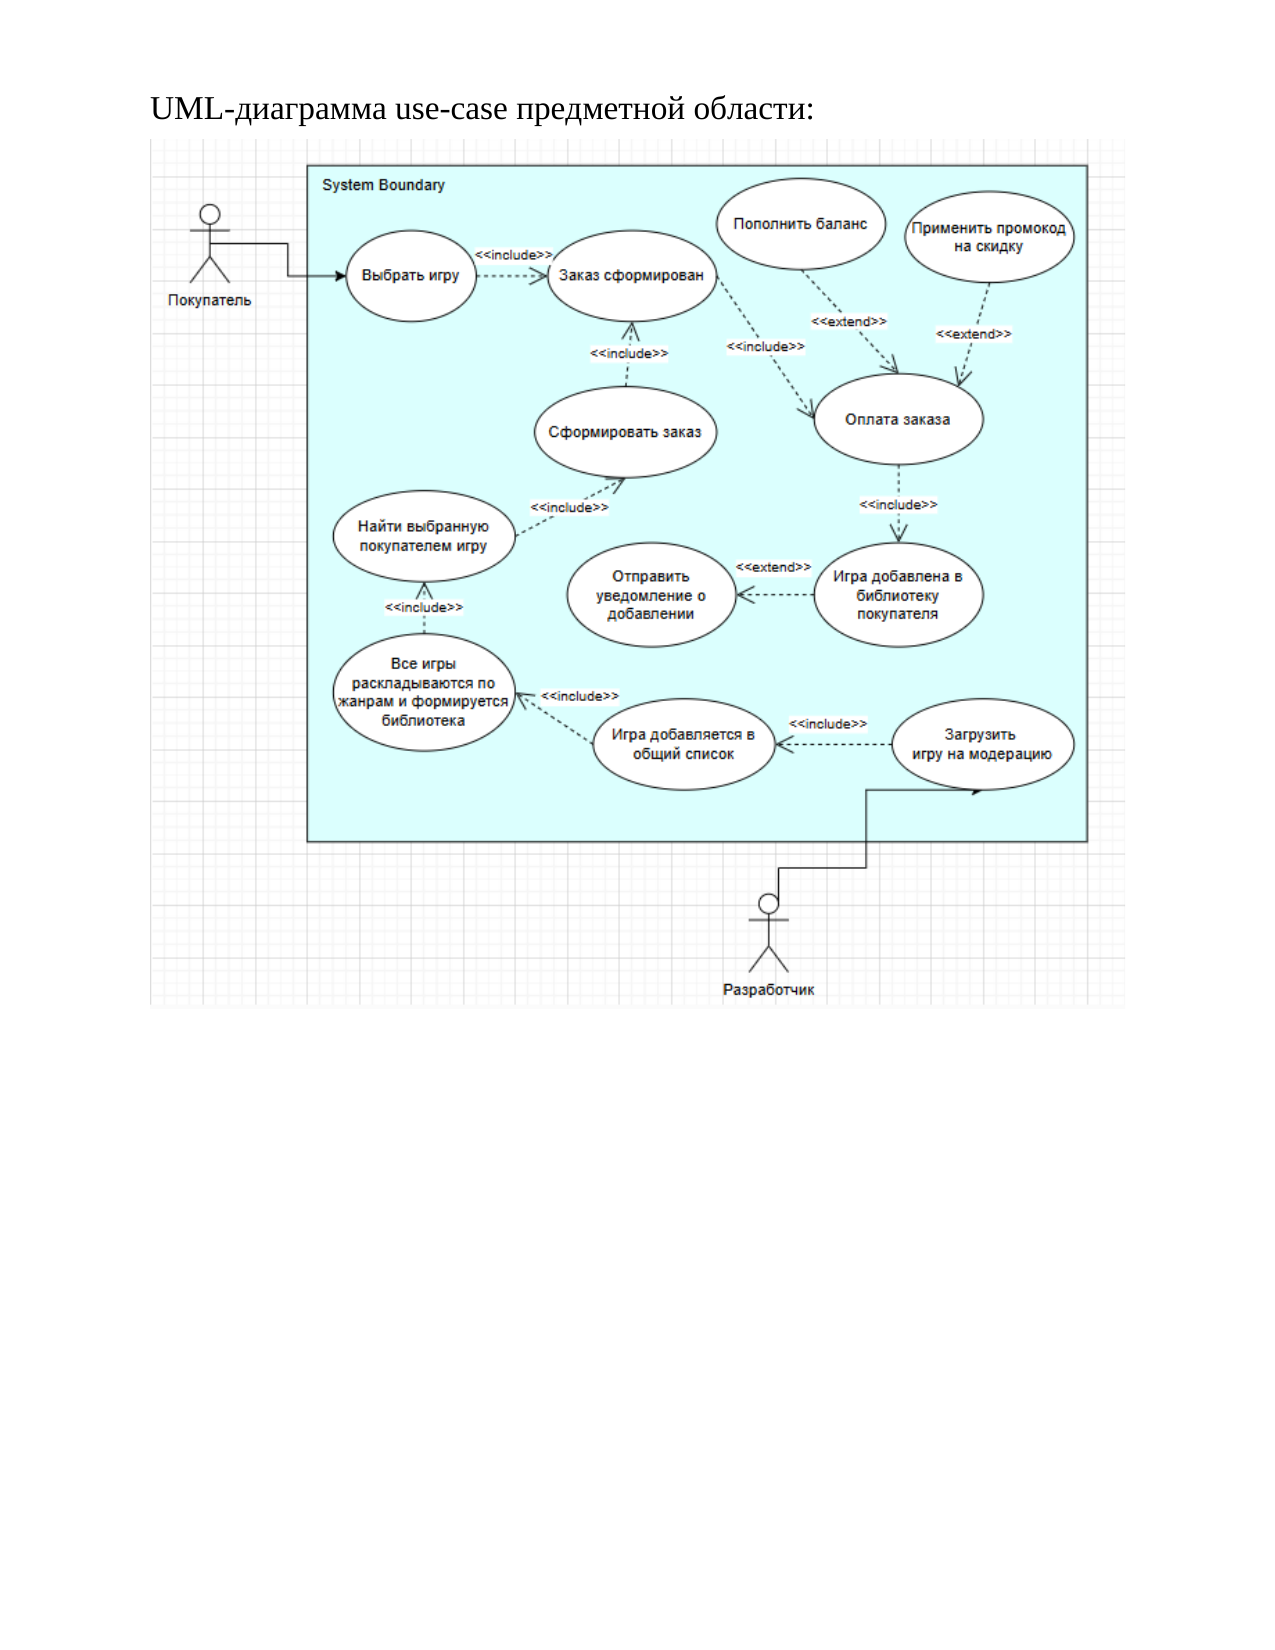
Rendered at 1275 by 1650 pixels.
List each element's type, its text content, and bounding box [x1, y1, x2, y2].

subtitle UML-диаграмма use-case предметной области: [150, 88, 1125, 127]
picture [150, 139, 1125, 1009]
